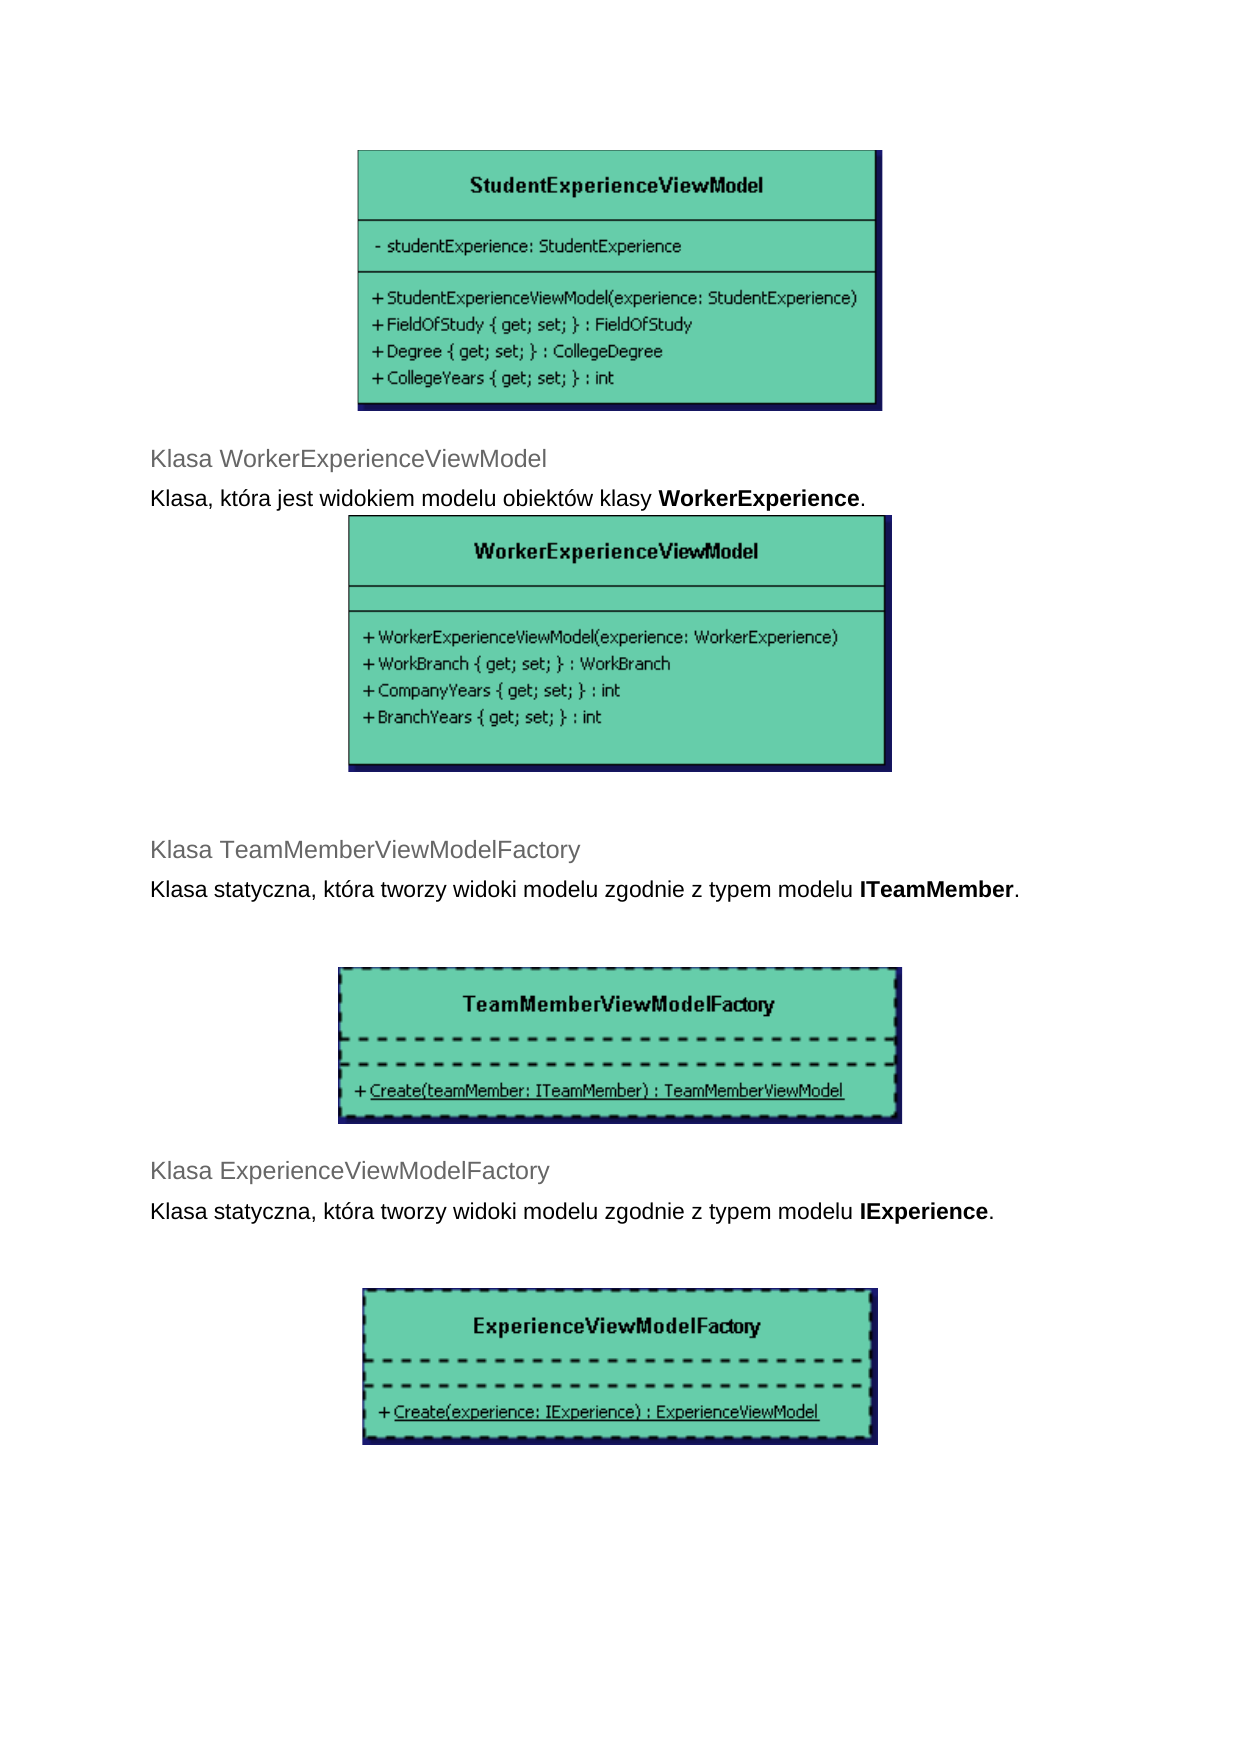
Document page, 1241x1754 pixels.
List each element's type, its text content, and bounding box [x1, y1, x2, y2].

subtitle Klasa TeamMemberViewModelFactory [150, 835, 1090, 864]
text Klasa statyczna, która tworzy widoki modelu zgodnie z typem modelu ITeamMember. [150, 876, 1090, 903]
subtitle Klasa ExperienceViewModelFactory [150, 1156, 1090, 1185]
text Klasa, która jest widokiem modelu obiektów klasy WorkerExperience. [150, 485, 1090, 512]
text Klasa statyczna, która tworzy widoki modelu zgodnie z typem modelu IExperience. [150, 1198, 1090, 1224]
subtitle Klasa WorkerExperienceViewModel [150, 444, 1090, 473]
